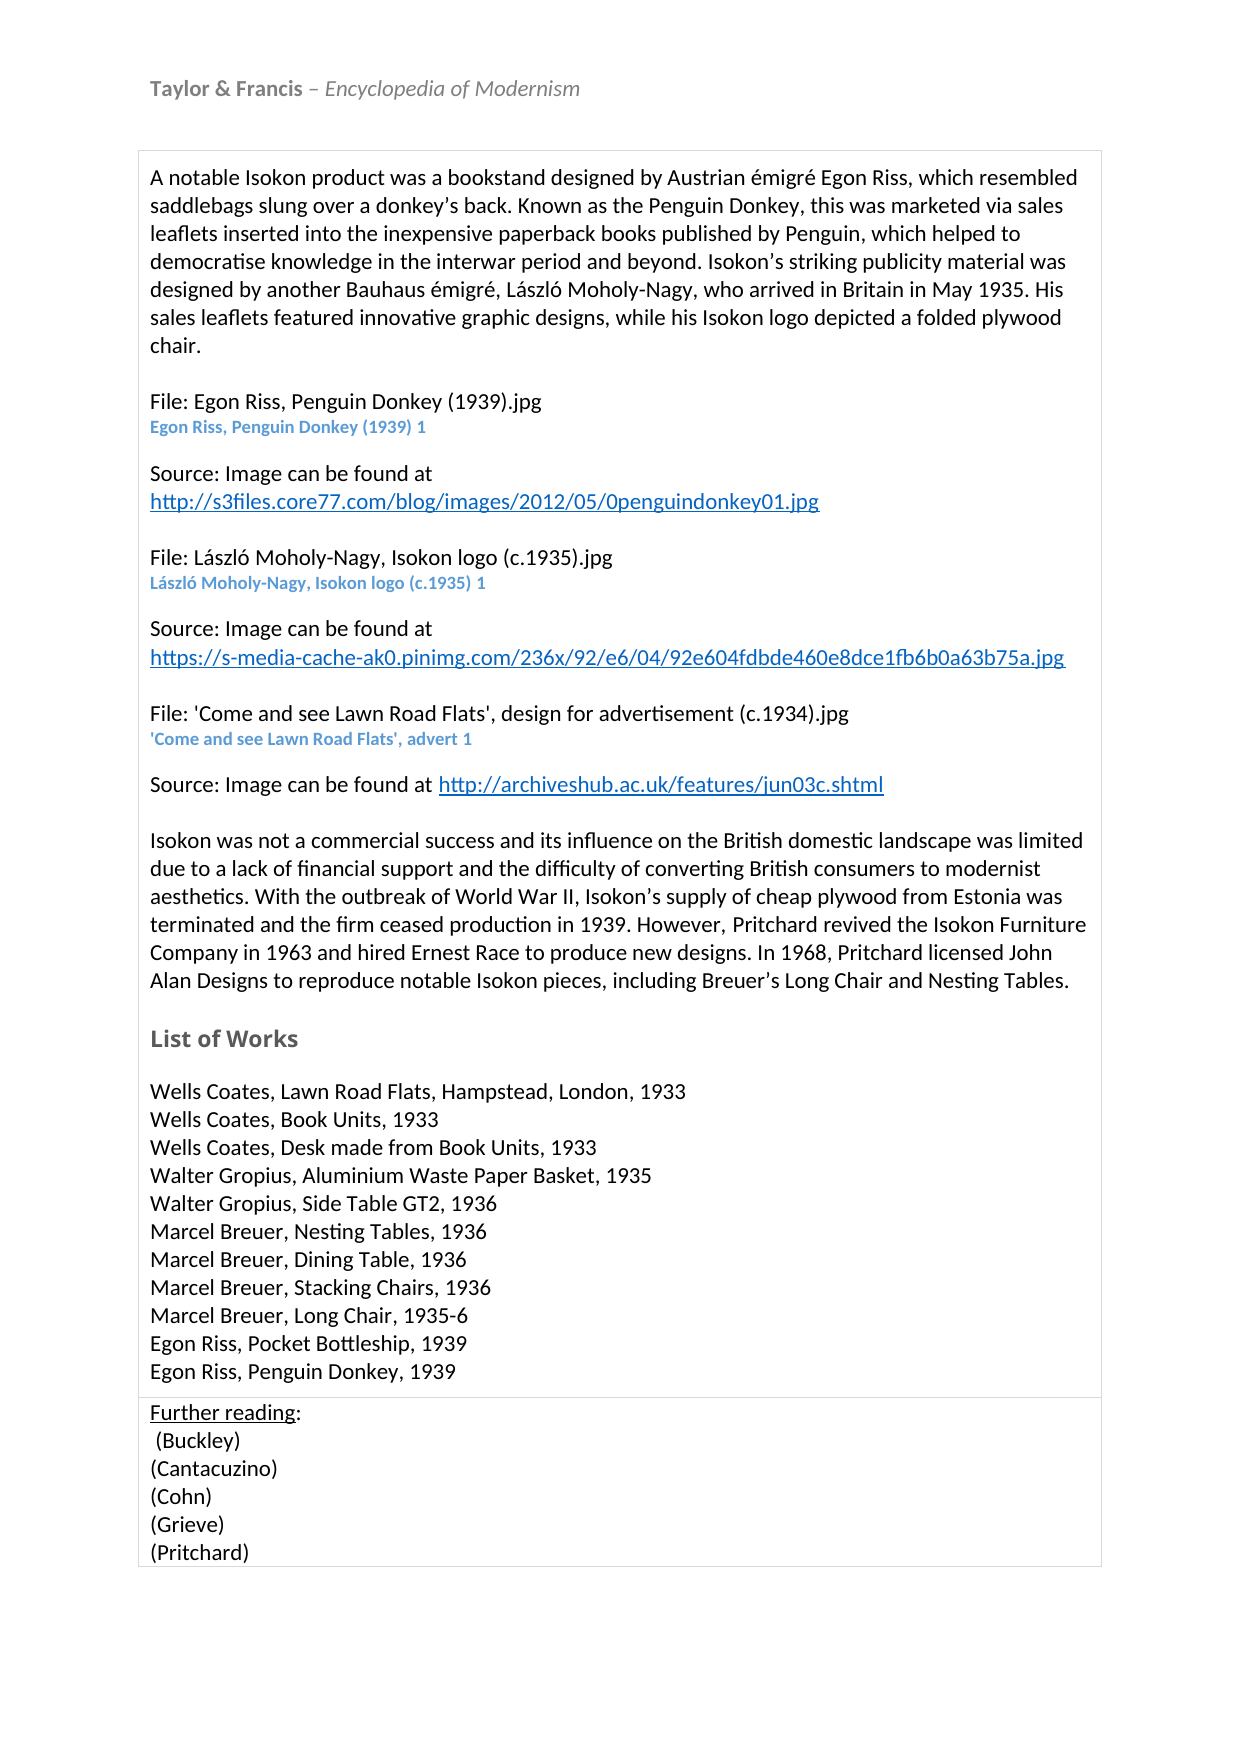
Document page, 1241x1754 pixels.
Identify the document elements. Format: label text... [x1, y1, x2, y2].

table_cell Further reading: [139, 1398, 1101, 1566]
